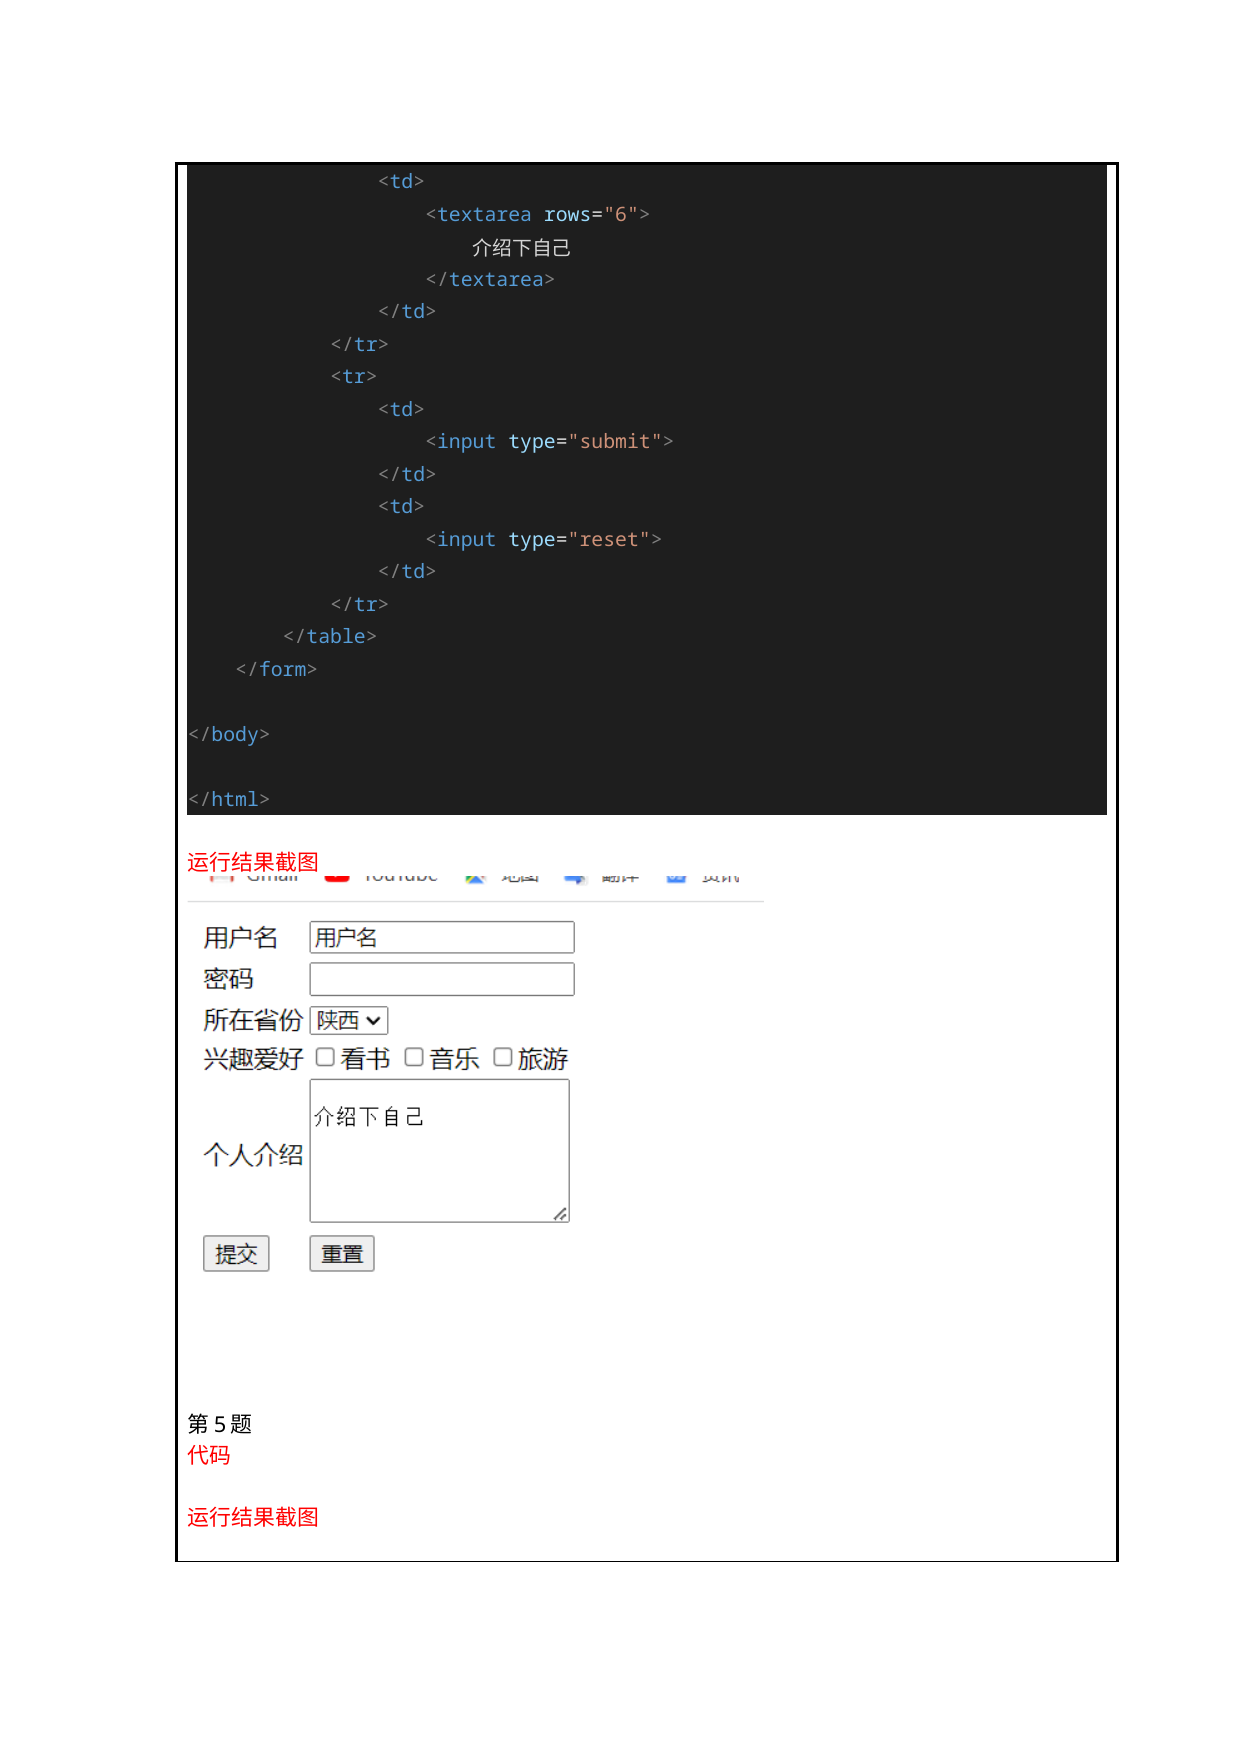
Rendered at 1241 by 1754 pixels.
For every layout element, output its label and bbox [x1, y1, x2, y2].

picture [187, 876, 764, 1407]
table_header [178, 165, 1116, 1561]
